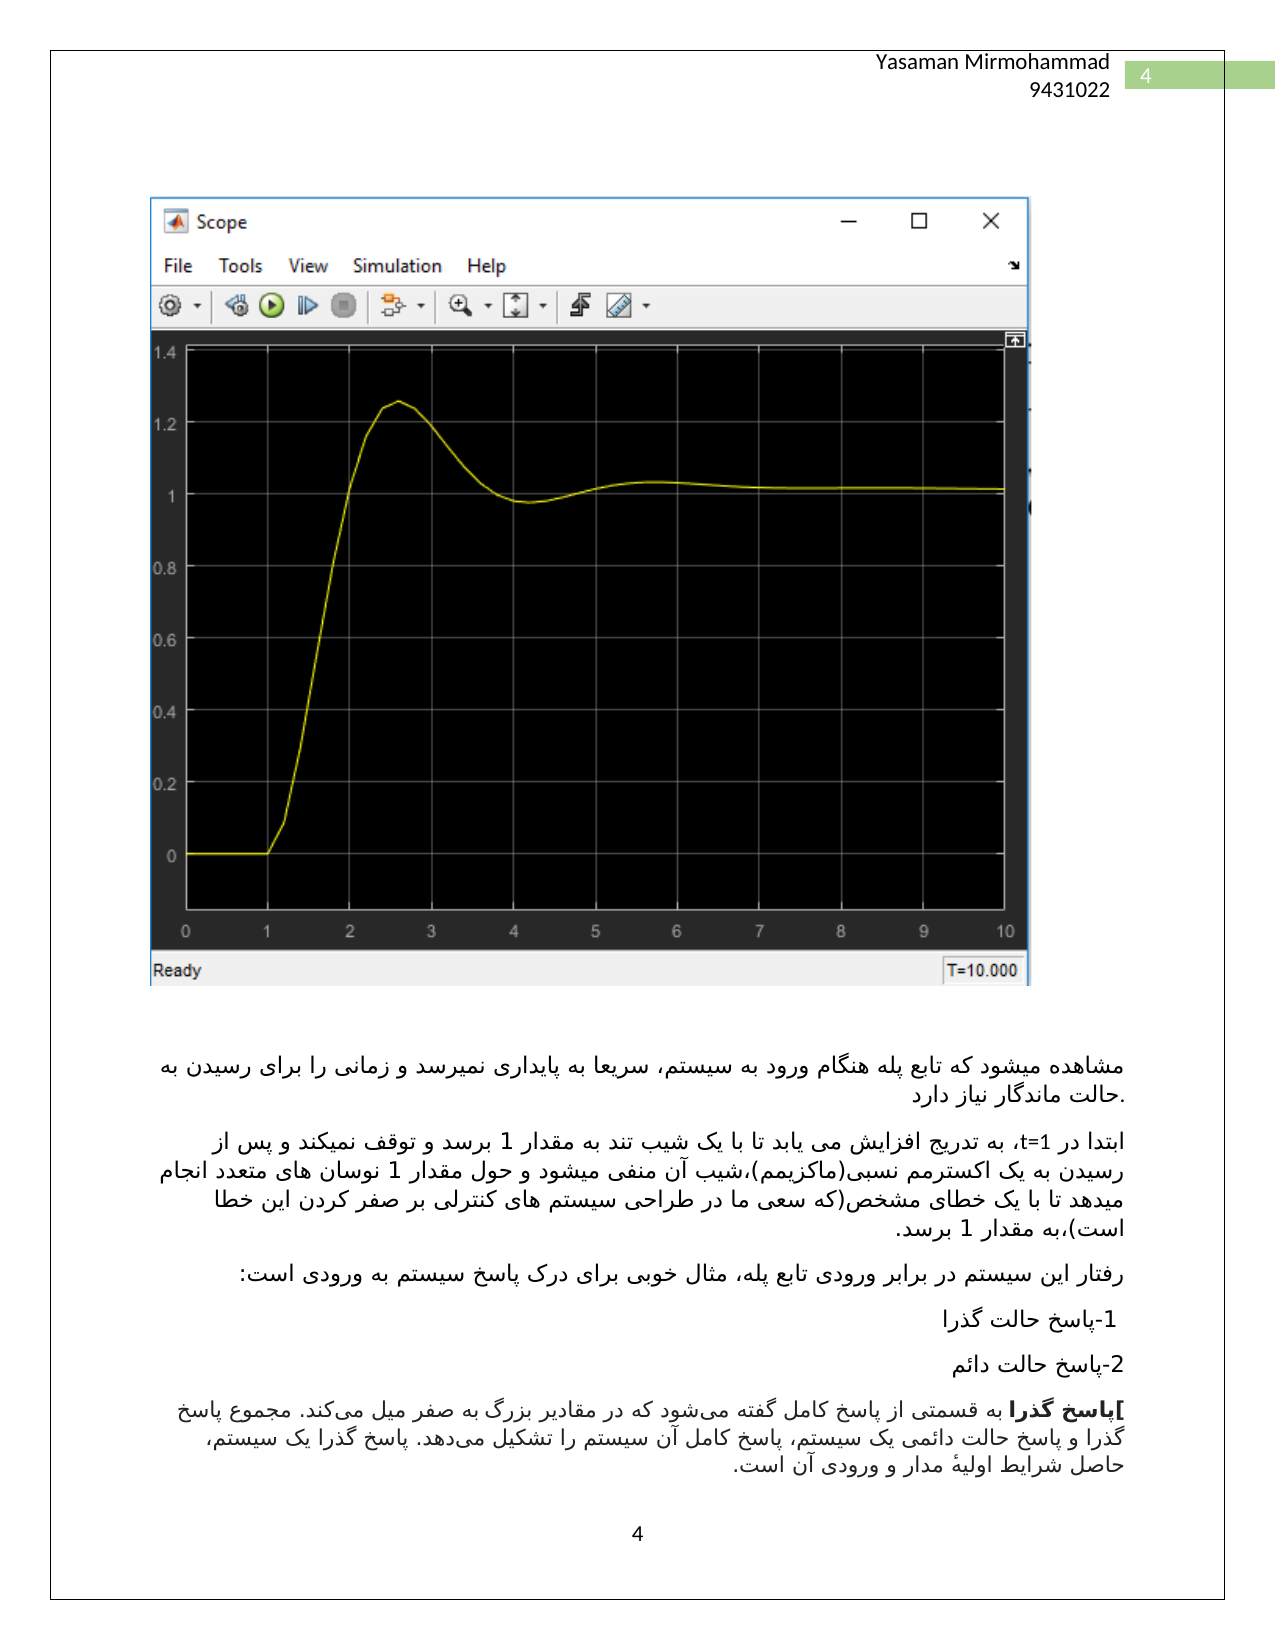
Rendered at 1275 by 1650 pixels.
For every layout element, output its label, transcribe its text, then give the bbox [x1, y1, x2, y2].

picture [150, 196, 1032, 986]
text رفتار این سیستم در برابر ورودی تابع پله، مثال خوبی برای درک پاسخ سیستم به ورودی است: [150, 1261, 1125, 1287]
text مشاهده میشود که تابع پله هنگام ورود به سیستم، سریعا به پایداری نمیرسد و زمانی را برای رسیدن به حالت ماندگار نیاز دارد. [150, 1052, 1125, 1109]
text ]پاسخ گذرا به قسمتی از پاسخ کامل گفته می‌شود که در مقادیر بزرگ به صفر میل می‌کند. مجموع پاسخ گذرا و پاسخ حالت دائمی یک سیستم، پاسخ کامل آن سیستم را تشکیل می‌دهد. پاسخ گذرا یک سیستم، حاصل شرایط اولیهٔ مدار و ورودی آن است. [150, 1397, 1125, 1478]
text ابتدا در t=1، به تدریج افزایش می یابد تا با یک شیب تند به مقدار 1 برسد و توقف نمیکند و پس از رسیدن به یک اکسترمم نسبی(ماکزیمم)،شیب آن منفی میشود و حول مقدار 1 نوسان های متعدد انجام میدهد تا با یک خطای مشخص(که سعی ما در طراحی سیستم های کنترلی بر صفر کردن این خطا است)،به مقدار 1 برسد. [150, 1127, 1125, 1242]
text 2-پاسخ حالت دائم [150, 1351, 1125, 1378]
text 1-پاسخ حالت گذرا [150, 1306, 1125, 1333]
